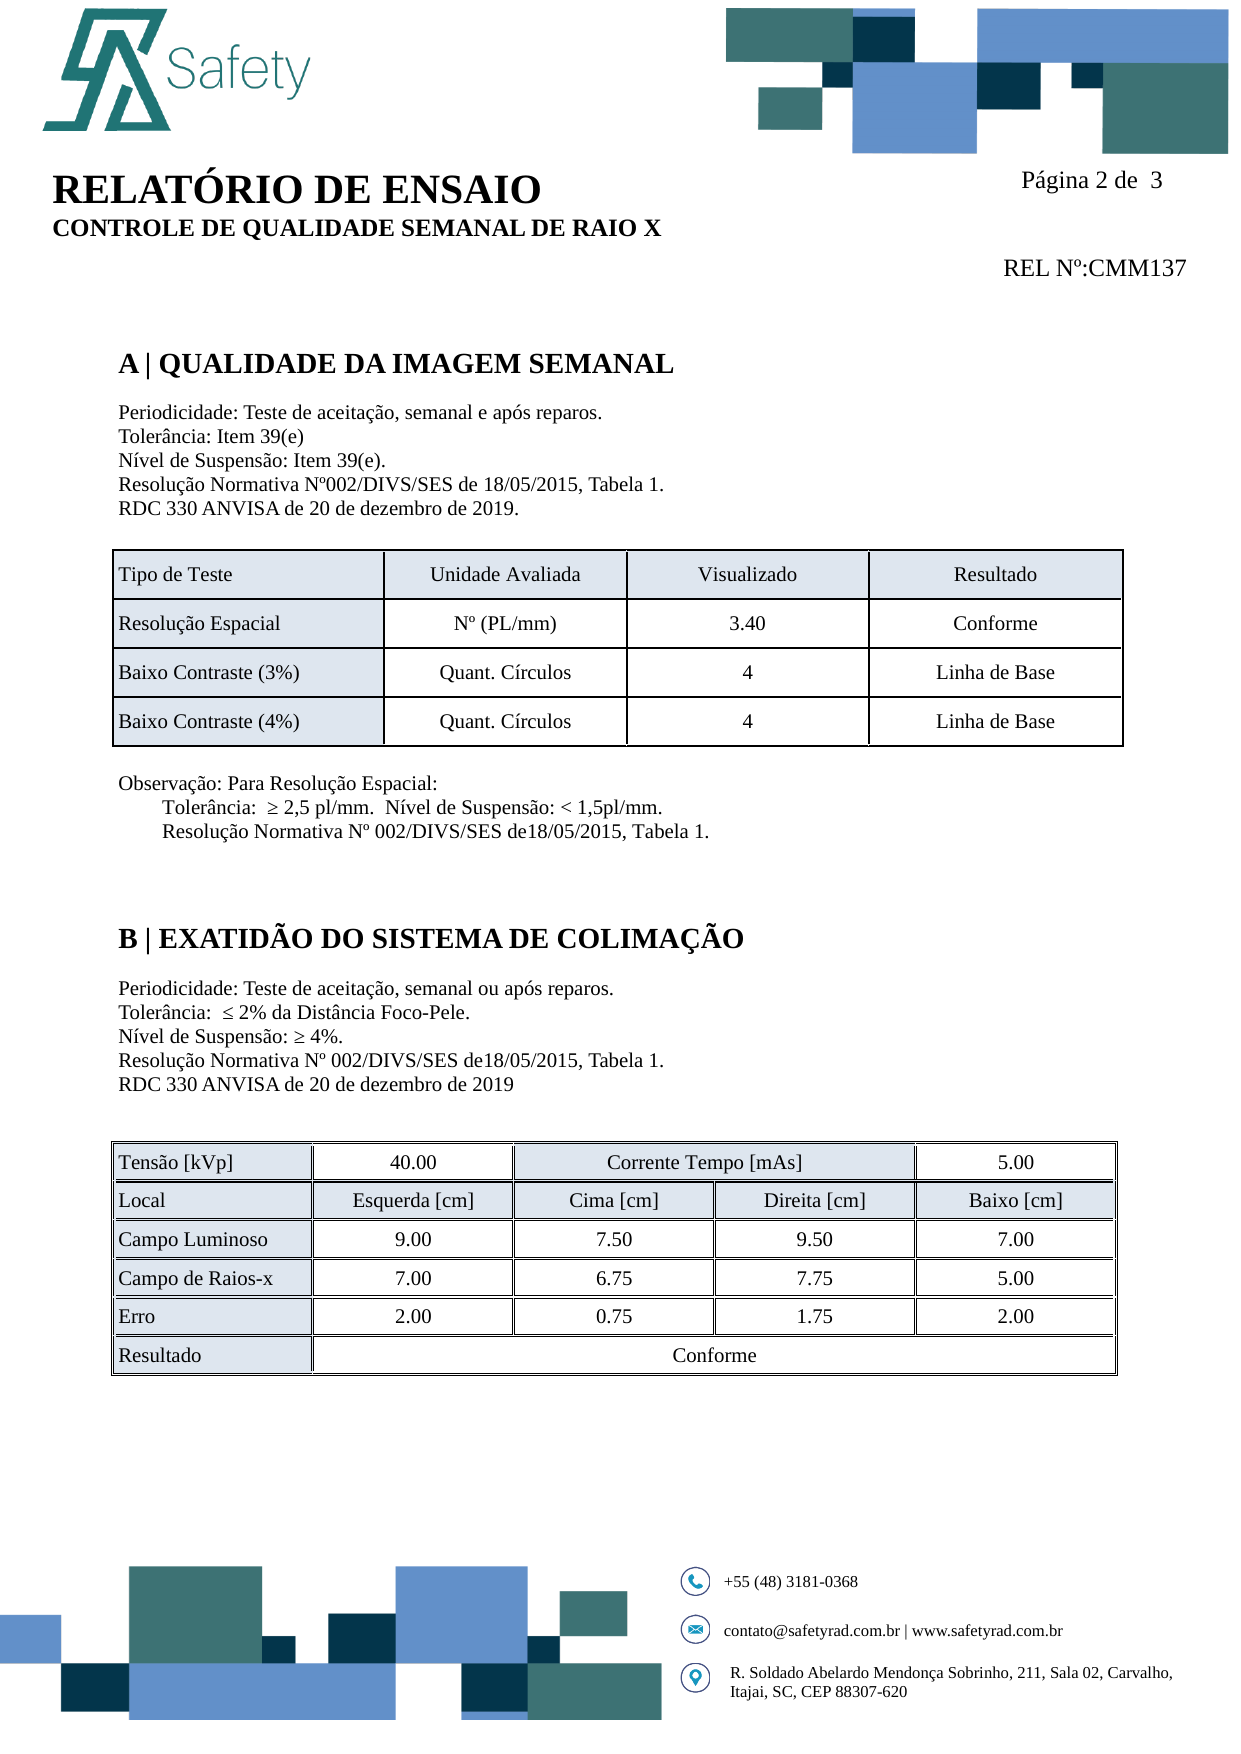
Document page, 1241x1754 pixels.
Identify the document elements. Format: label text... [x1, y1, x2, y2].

table_cell 6.75 [515, 1260, 713, 1295]
text RDC 330 ANVISA de 20 de dezembro de 2019. [118, 496, 1122, 520]
picture [680, 1566, 710, 1596]
table_cell Resultado [113, 1334, 313, 1373]
table_cell 5.00 [917, 1257, 1115, 1295]
table_cell Baixo Contraste (3%) [114, 649, 383, 696]
picture [680, 1614, 710, 1644]
text Observação: Para Resolução Espacial: [118, 771, 1228, 795]
table_cell Esquerda [cm] [314, 1183, 512, 1218]
list Tolerância: ≥ 2,5 pl/mm. Nível de Suspensão: < 1,5pl/mm. [162, 795, 1226, 819]
text Nível de Suspensão: Item 39(e). [118, 448, 1122, 472]
table_cell Conforme [870, 598, 1122, 647]
table_header Tipo de Teste [114, 551, 383, 598]
table_cell Local [113, 1179, 313, 1218]
text RDC 330 ANVISA de 20 de dezembro de 2019 [118, 1072, 1226, 1096]
table_cell Erro [113, 1295, 313, 1334]
table_cell Quant. Círculos [385, 649, 626, 696]
table_cell 7.00 [915, 1218, 1116, 1257]
table_cell 9.00 [314, 1221, 512, 1257]
table_cell Linha de Base [870, 647, 1122, 696]
table_cell Conforme [313, 1334, 1116, 1373]
table_cell Campo de Raios-x [114, 1257, 311, 1295]
table_header Visualizado [628, 551, 868, 598]
text Tolerância: Item 39(e) [118, 424, 1122, 448]
table_header Unidade Avaliada [385, 551, 626, 598]
list Resolução Normativa Nº 002/DIVS/SES de18/05/2015, Tabela 1. [162, 819, 1226, 843]
table_cell Linha de Base [868, 696, 1122, 745]
table_cell Resolução Espacial [114, 600, 383, 647]
picture [0, 1566, 662, 1720]
table_cell Cima [cm] [515, 1183, 713, 1218]
table_cell Campo Luminoso [113, 1218, 313, 1257]
text Tolerância: ≤ 2% da Distância Foco-Pele. [118, 999, 1226, 1024]
table_cell 7.50 [515, 1221, 713, 1257]
table_cell Nº (PL/mm) [385, 600, 626, 647]
text Periodicidade: Teste de aceitação, semanal e após reparos. [118, 400, 1122, 424]
table_cell 7.00 [314, 1260, 512, 1295]
picture [725, 8, 1229, 154]
text A | QUALIDADE DA IMAGEM SEMANAL [118, 346, 1122, 379]
picture [42, 8, 311, 131]
table_cell 7.75 [716, 1260, 914, 1295]
text Resolução Normativa Nº002/DIVS/SES de 18/05/2015, Tabela 1. [118, 472, 1122, 496]
table_header Tensão [kVp] [114, 1142, 313, 1179]
table_cell 2.00 [915, 1295, 1116, 1334]
table_cell Direita [cm] [716, 1183, 914, 1218]
picture [680, 1663, 710, 1693]
text Periodicidade: Teste de aceitação, semanal ou após reparos. [118, 976, 1226, 999]
table_cell 0.75 [515, 1299, 713, 1334]
table_header 5.00 [915, 1144, 1115, 1179]
table_cell 4 [627, 698, 868, 745]
table_cell 9.50 [716, 1221, 914, 1257]
text Resolução Normativa Nº 002/DIVS/SES de18/05/2015, Tabela 1. [118, 1048, 1226, 1072]
table_cell Baixo [cm] [915, 1179, 1116, 1218]
table_cell 1.75 [716, 1299, 914, 1334]
table_cell Quant. Círculos [384, 698, 627, 745]
table_cell 4 [628, 649, 868, 696]
table_cell Baixo Contraste (4%) [114, 698, 384, 745]
text B | EXATIDÃO DO SISTEMA DE COLIMAÇÃO [118, 921, 1122, 955]
text Nível de Suspensão: ≥ 4%. [118, 1024, 1226, 1048]
table_cell 3.40 [628, 600, 868, 647]
table_header Resultado [870, 551, 1122, 598]
table_header 40.00 [313, 1142, 514, 1179]
table_cell 2.00 [314, 1299, 512, 1334]
table_header Corrente Tempo [mAs] [514, 1144, 915, 1179]
